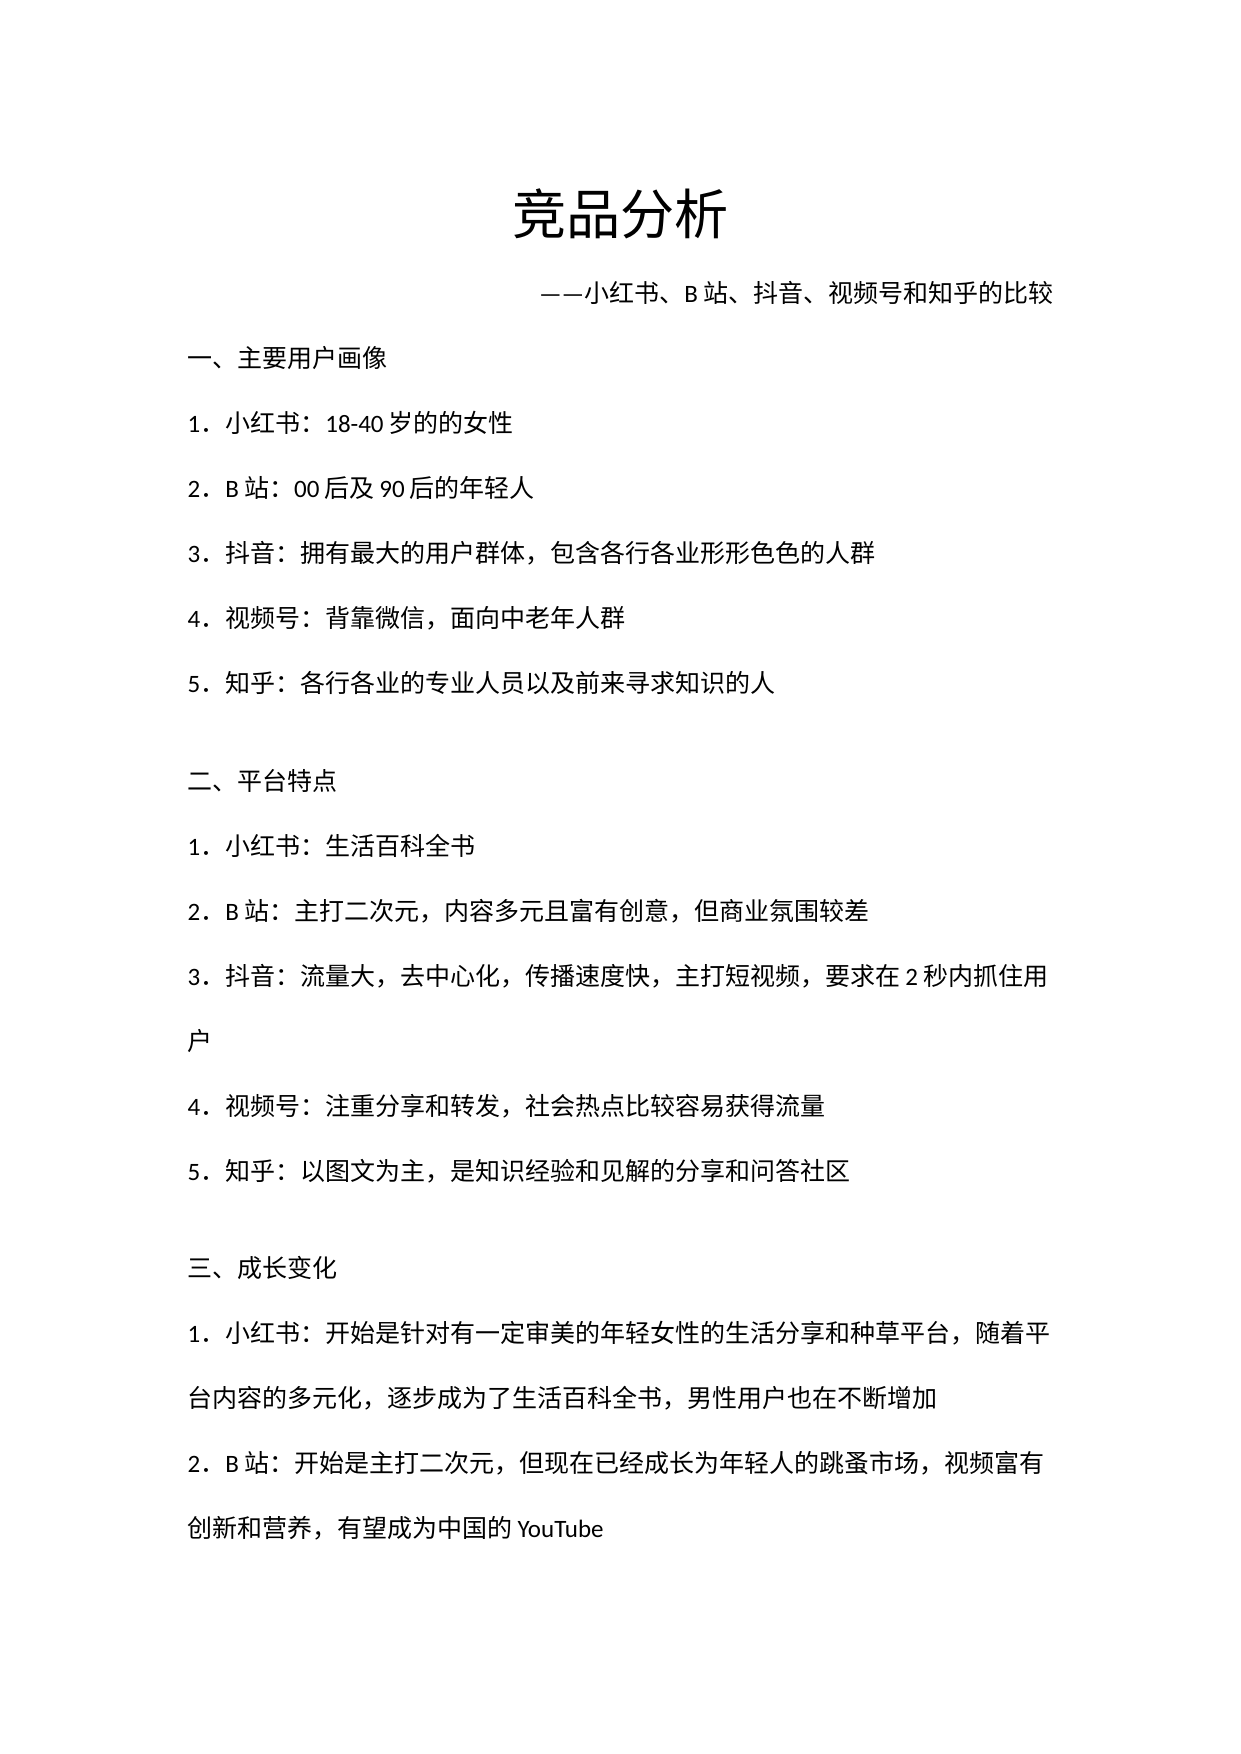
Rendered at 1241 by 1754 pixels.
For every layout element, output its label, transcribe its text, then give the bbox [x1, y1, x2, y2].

list 平台特点 [187, 747, 1053, 812]
list B站：开始是主打二次元，但现在已经成长为年轻人的跳蚤市场，视频富有创新和营养，有望成为中国的YouTube [187, 1429, 1053, 1559]
list 抖音：拥有最大的用户群体，包含各行各业形形色色的人群 [187, 519, 1053, 584]
text 竞品分析 [187, 162, 1053, 259]
list B站：主打二次元，内容多元且富有创意，但商业氛围较差 [187, 877, 1053, 942]
list 小红书：生活百科全书 [187, 812, 1053, 877]
list 小红书：开始是针对有一定审美的年轻女性的生活分享和种草平台，随着平台内容的多元化，逐步成为了生活百科全书，男性用户也在不断增加 [187, 1299, 1053, 1429]
list 抖音：流量大，去中心化，传播速度快，主打短视频，要求在2秒内抓住用户 [187, 942, 1053, 1072]
text ——小红书、B站、抖音、视频号和知乎的比较 [187, 259, 1053, 324]
list 知乎：各行各业的专业人员以及前来寻求知识的人 [187, 649, 1053, 714]
list 视频号：背靠微信，面向中老年人群 [187, 584, 1053, 649]
list 成长变化 [187, 1234, 1053, 1299]
list 小红书：18-40岁的的女性 [187, 389, 1053, 454]
list 知乎：以图文为主，是知识经验和见解的分享和问答社区 [187, 1137, 1053, 1202]
list B站：00后及90后的年轻人 [187, 454, 1053, 519]
list 视频号：注重分享和转发，社会热点比较容易获得流量 [187, 1072, 1053, 1137]
list 主要用户画像 [187, 324, 1053, 389]
